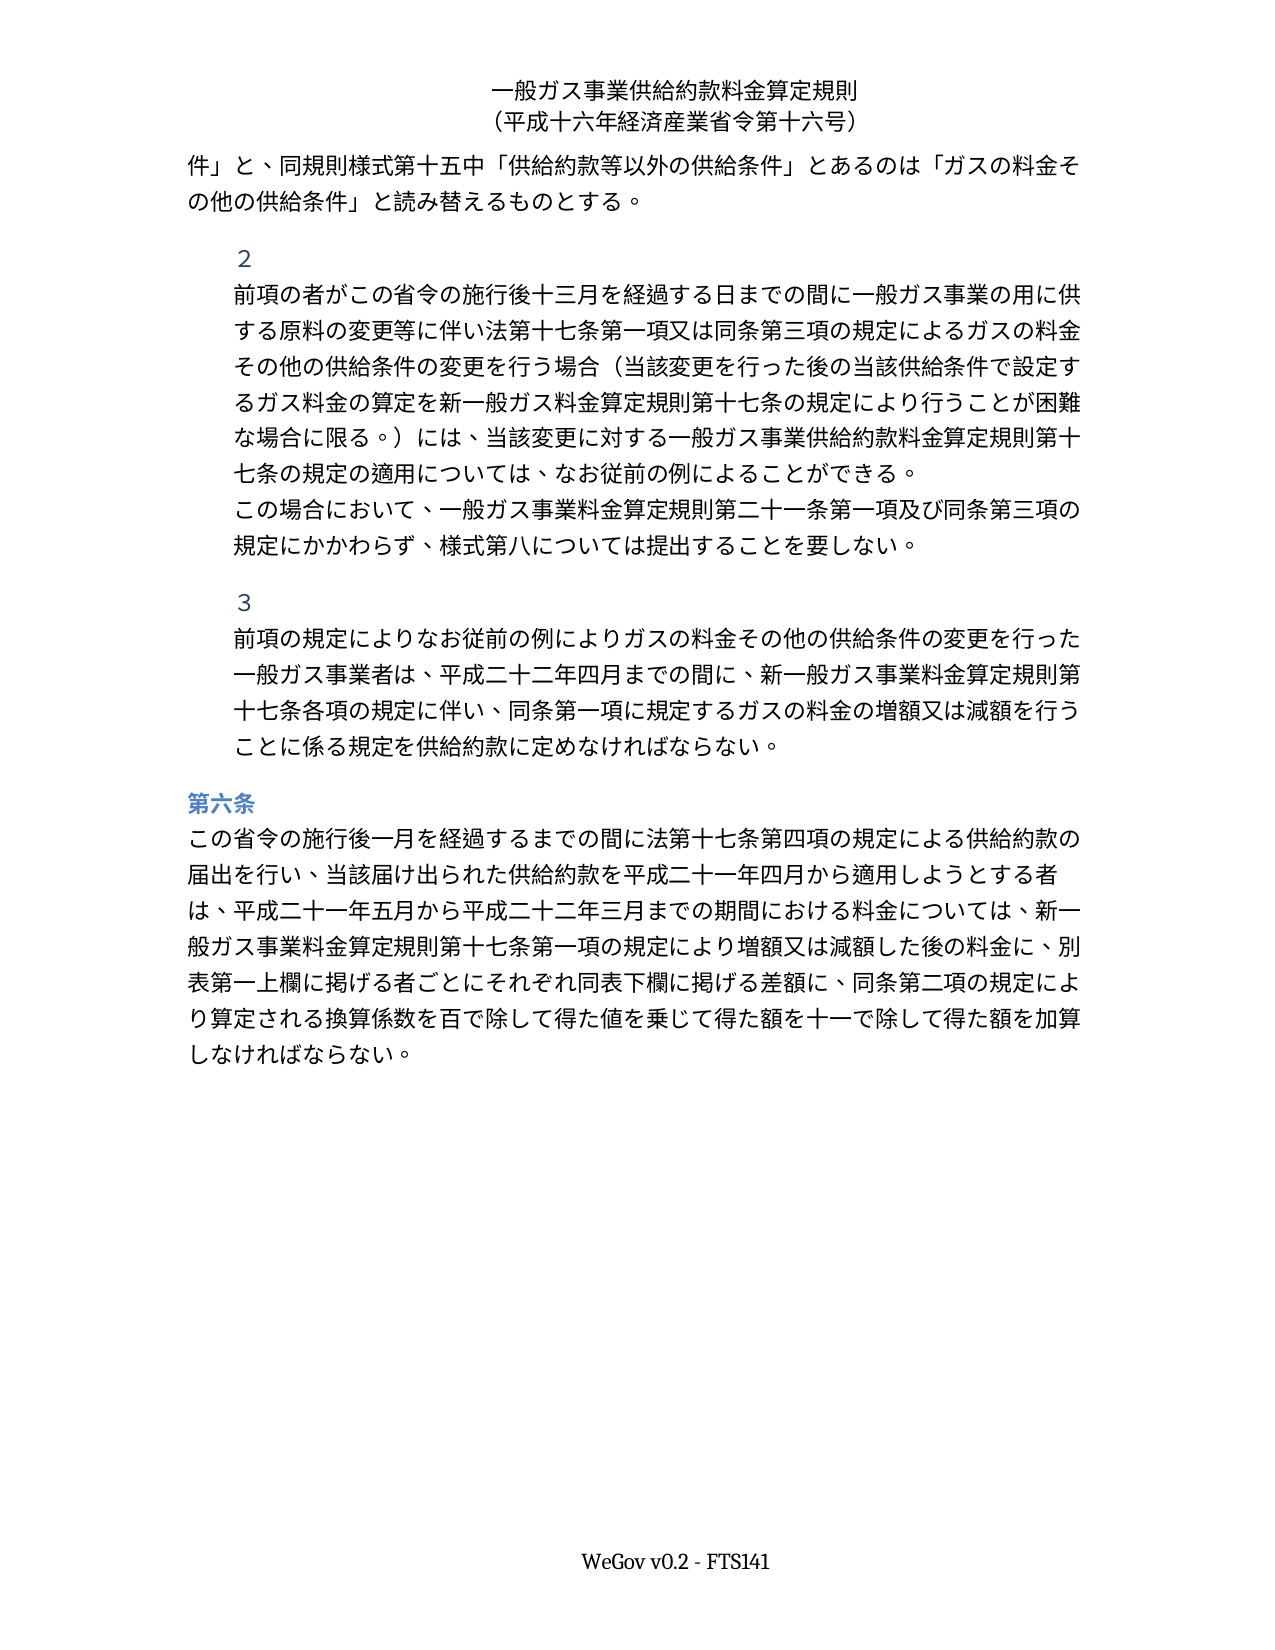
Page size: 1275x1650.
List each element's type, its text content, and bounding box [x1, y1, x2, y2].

text この省令の施行後一月を経過するまでの間に法第十七条第四項の規定による供給約款の届出を行い、当該届け出られた供給約款を平成二十一年四月から適用しようとする者は、平成二十一年五月から平成二十二年三月までの期間における料金については、新一般ガス事業料金算定規則第十七条第一項の規定により増額又は減額した後の料金に、別表第一上欄に掲げる者ごとにそれぞれ同表下欄に掲げる差額に、同条第二項の規定により算定される換算係数を百で除して得た値を乗じて得た額を十一で除して得た額を加算しなければならない。 [187, 823, 1087, 1070]
text 前項の規定によりなお従前の例によりガスの料金その他の供給条件の変更を行った一般ガス事業者は、平成二十二年四月までの間に、新一般ガス事業料金算定規則第十七条各項の規定に伴い、同条第一項に規定するガスの料金の増額又は減額を行うことに係る規定を供給約款に定めなければならない。 [233, 623, 1087, 762]
subtitle ２ [233, 243, 1087, 274]
subtitle 第六条 [187, 787, 1087, 819]
text 前項の者がこの省令の施行後十三月を経過する日までの間に一般ガス事業の用に供する原料の変更等に伴い法第十七条第一項又は同条第三項の規定によるガスの料金その他の供給条件の変更を行う場合（当該変更を行った後の当該供給条件で設定するガス料金の算定を新一般ガス料金算定規則第十七条の規定により行うことが困難な場合に限る。）には、当該変更に対する一般ガス事業供給約款料金算定規則第十七条の規定の適用については、なお従前の例によることができる。 この場合において、一般ガス事業料金算定規則第二十一条第一項及び同条第三項の規定にかかわらず、様式第八については提出することを要しない。 [233, 279, 1087, 561]
subtitle ３ [233, 587, 1087, 618]
